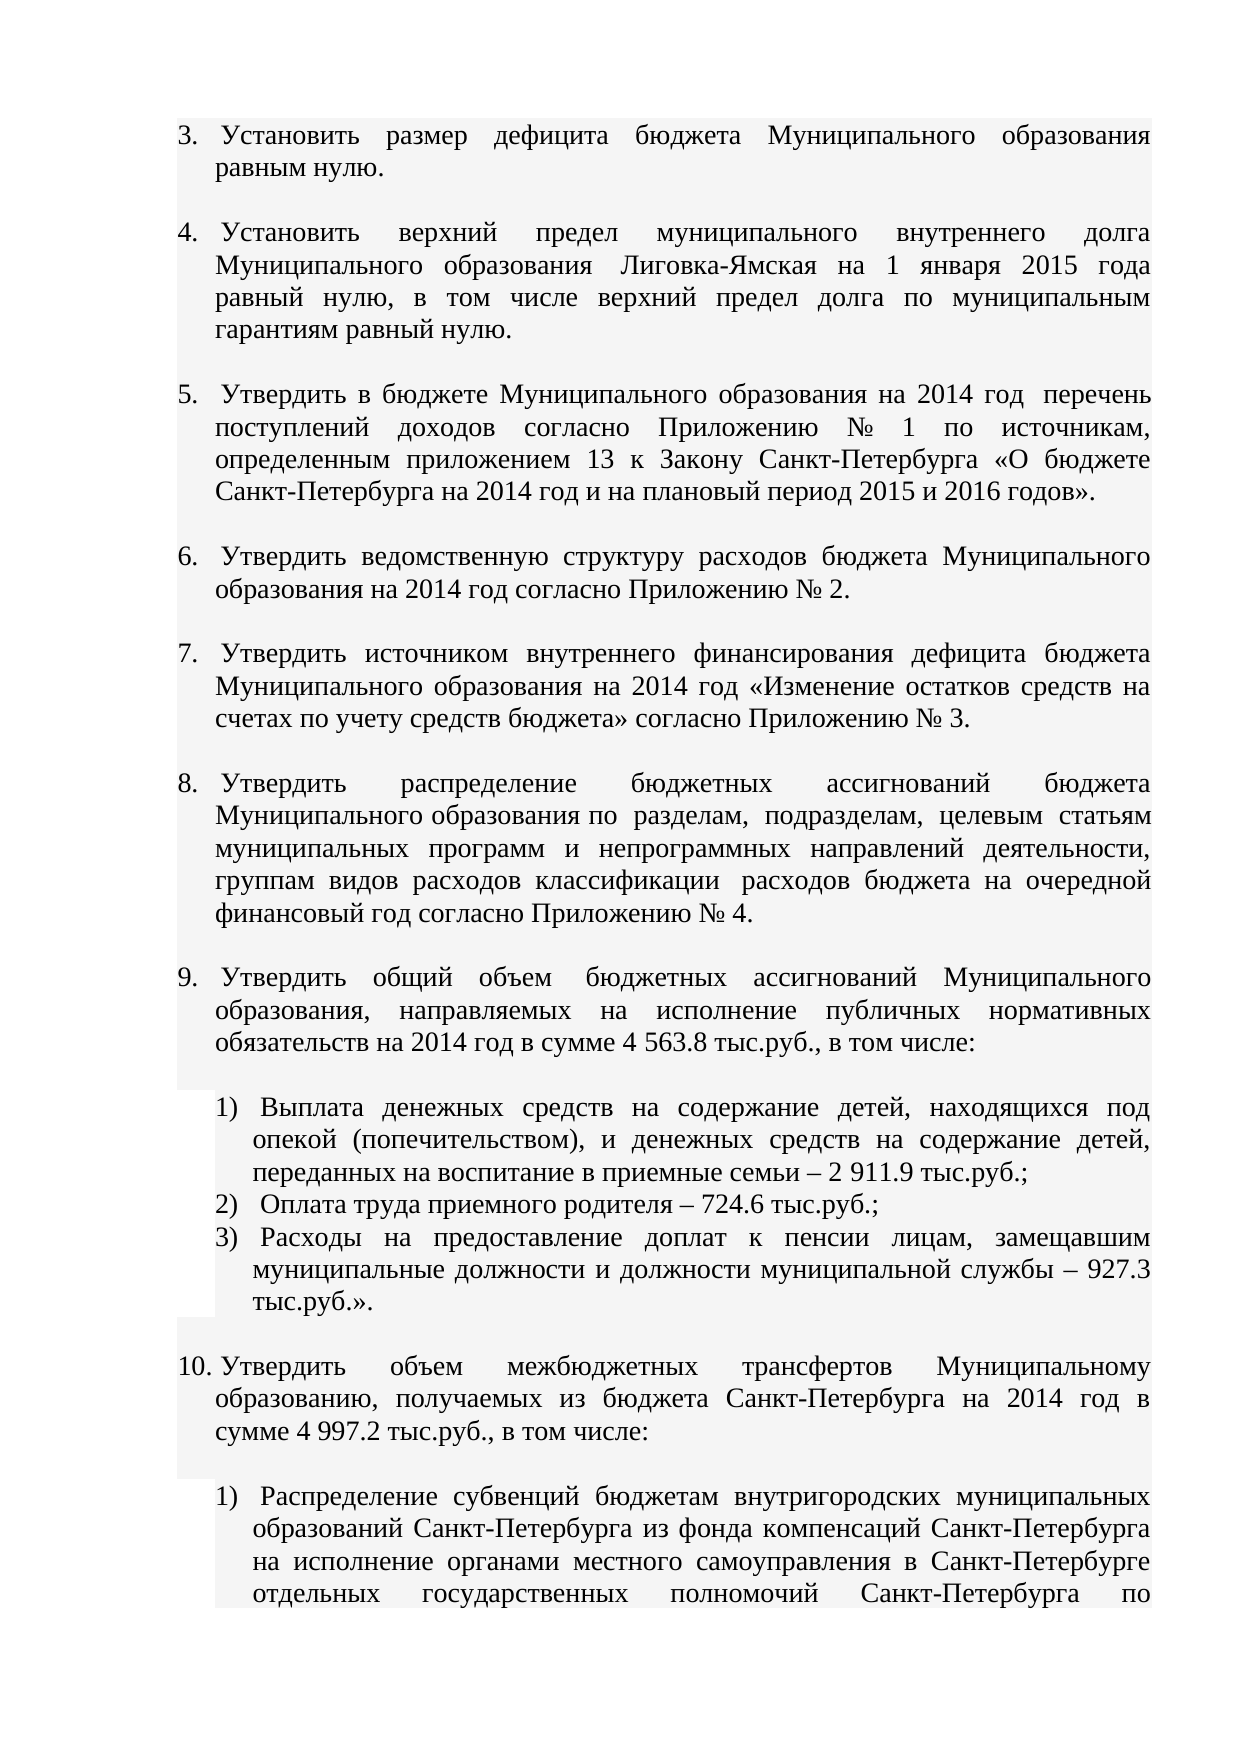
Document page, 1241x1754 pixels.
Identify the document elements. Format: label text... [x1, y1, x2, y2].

text 4. Установить верхний предел муниципального внутреннего долга Муниципального образования Лиговка-Ямская на 1 января 2015 года равный нулю, в том числе верхний предел долга по муниципальным гарантиям равный нулю. [177, 215, 1152, 345]
text 10. Утвердить объем межбюджетных трансфертов Муниципальному образованию, получаемых из бюджета Санкт-Петербурга на 2014 год в сумме 4 997.2 тыс.руб., в том числе: [177, 1349, 1152, 1446]
text 8. Утвердить распределение бюджетных ассигнований бюджета Муниципального образования по разделам, подразделам, целевым статьям муниципальных программ и непрограммных направлений деятельности, группам видов расходов классификации расходов бюджета на очередной финансовый год согласно Приложению № 4. [177, 766, 1152, 928]
text 5. Утвердить в бюджете Муниципального образования на 2014 год перечень поступлений доходов согласно Приложению № 1 по источникам, определенным приложением 13 к Закону Санкт-Петербурга «О бюджете Санкт-Петербурга на 2014 год и на плановый период 2015 и 2016 годов». [177, 377, 1152, 507]
text 2) Оплата труда приемного родителя – 724.6 тыс.руб.; [215, 1187, 1152, 1219]
text 9. Утвердить общий объем бюджетных ассигнований Муниципального образования, направляемых на исполнение публичных нормативных обязательств на 2014 год в сумме 4 563.8 тыс.руб., в том числе: [177, 960, 1152, 1058]
text 3. Установить размер дефицита бюджета Муниципального образования равным нулю. [177, 118, 1152, 183]
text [215, 1479, 1152, 1608]
text 6. Утвердить ведомственную структуру расходов бюджета Муниципального образования на 2014 год согласно Приложению № 2. [177, 539, 1152, 604]
text 1) Выплата денежных средств на содержание детей, находящихся под опекой (попечительством), и денежных средств на содержание детей, переданных на воспитание в приемные семьи – 2 911.9 тыс.руб.; [215, 1090, 1152, 1187]
text 3) Расходы на предоставление доплат к пенсии лицам, замещавшим муниципальные должности и должности муниципальной службы – 927.3 тыс.руб.». [215, 1219, 1152, 1317]
text 7. Утвердить источником внутреннего финансирования дефицита бюджета Муниципального образования на 2014 год «Изменение остатков средств на счетах по учету средств бюджета» согласно Приложению № 3. [177, 636, 1152, 734]
